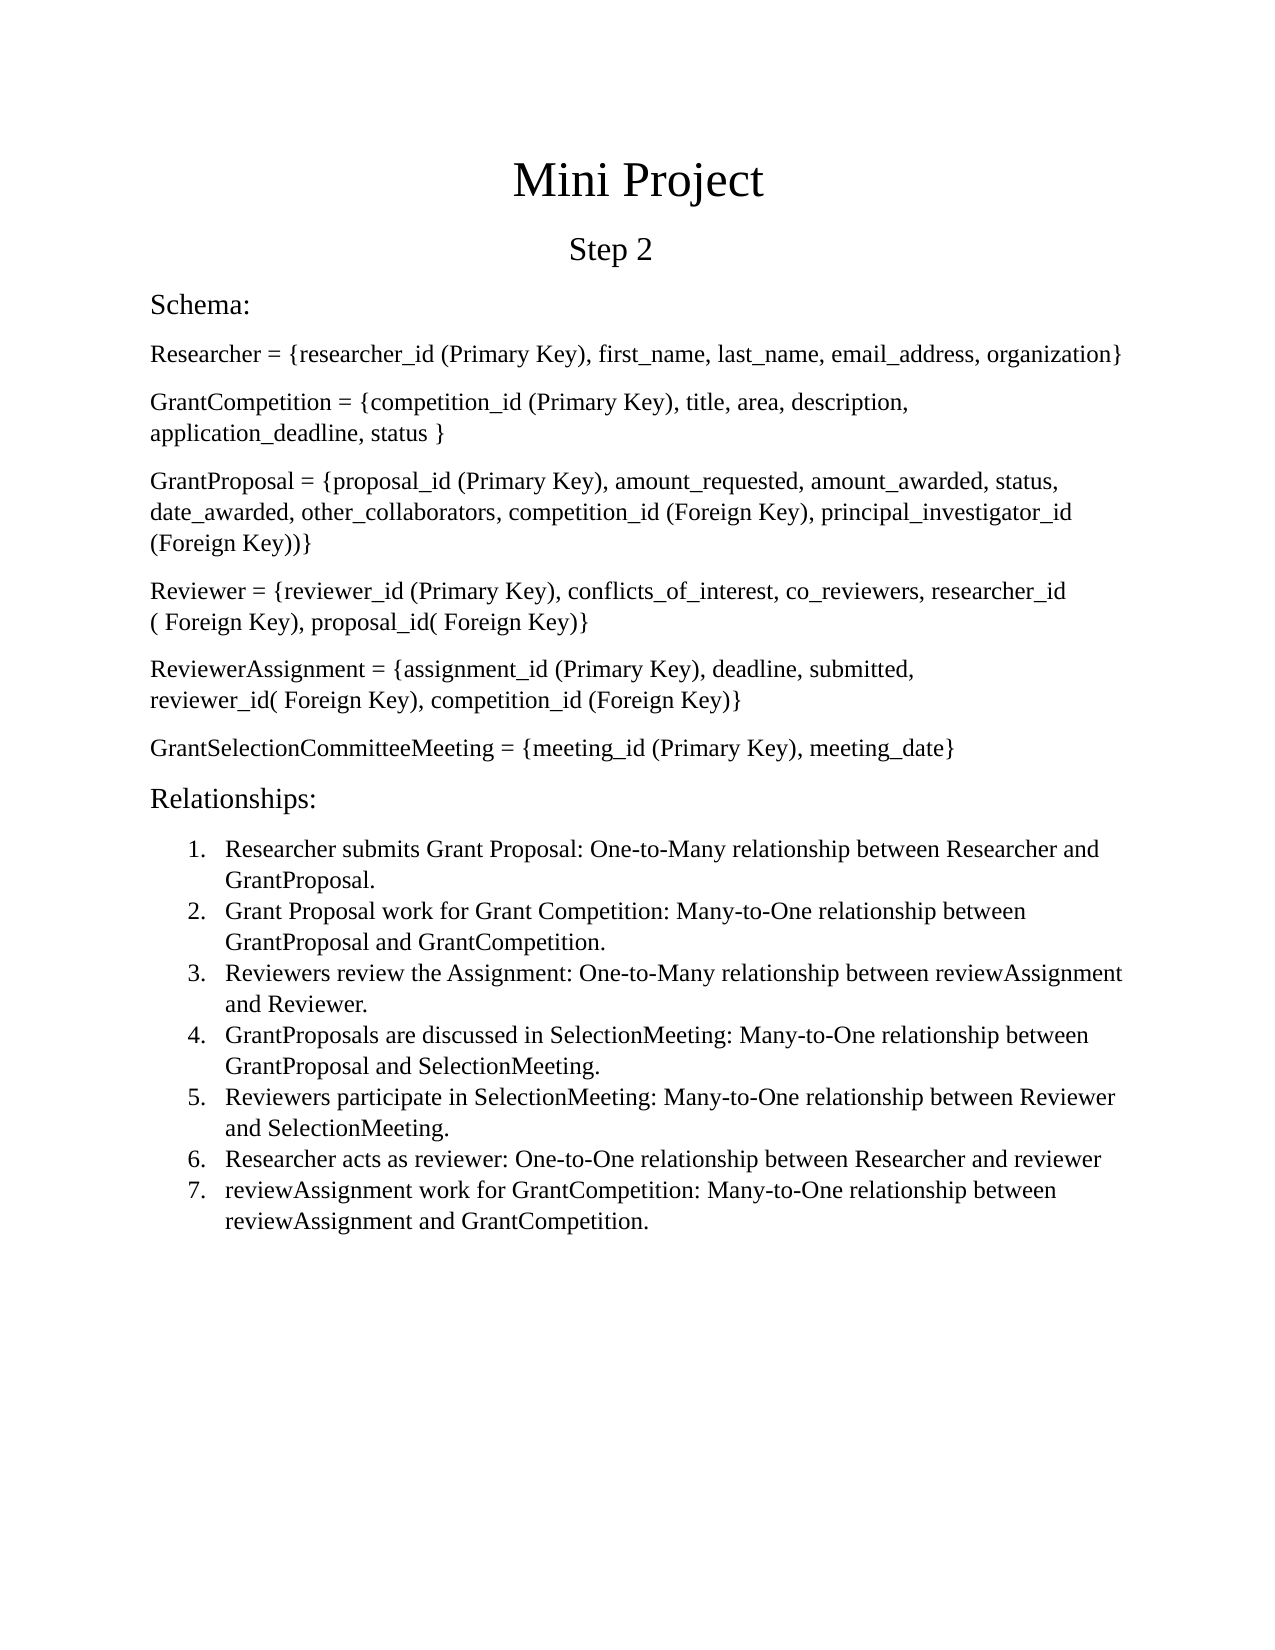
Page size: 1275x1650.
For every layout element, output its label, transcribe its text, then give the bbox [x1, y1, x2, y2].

text Researcher = {researcher_id (Primary Key), first_name, last_name, email_address, organization} [150, 339, 1125, 368]
list Reviewers participate in SelectionMeeting: Many-to-One relationship between Reviewer and SelectionMeeting. [187, 1082, 1125, 1142]
text Relationships: [150, 781, 1125, 814]
text GrantSelectionCommitteeMeeting = {meeting_id (Primary Key), meeting_date} [150, 733, 1125, 762]
text GrantProposal = {proposal_id (Primary Key), amount_requested, amount_awarded, status, date_awarded, other_collaborators, competition_id (Foreign Key), principal_investigator_id (Foreign Key))} [150, 466, 1125, 557]
list Grant Proposal work for Grant Competition: Many-to-One relationship between GrantProposal and GrantCompetition. [187, 896, 1125, 956]
text Schema: [150, 287, 1125, 320]
text Reviewer = {reviewer_id (Primary Key), conflicts_of_interest, co_reviewers, researcher_id ( Foreign Key), proposal_id( Foreign Key)} [150, 576, 1125, 636]
list reviewAssignment work for GrantCompetition: Many-to-One relationship between reviewAssignment and GrantCompetition. [187, 1175, 1125, 1235]
text GrantCompetition = {competition_id (Primary Key), title, area, description, application_deadline, status } [150, 387, 1125, 447]
text Step 2 [150, 229, 1125, 267]
list GrantProposals are discussed in SelectionMeeting: Many-to-One relationship between GrantProposal and SelectionMeeting. [187, 1020, 1125, 1080]
list Researcher submits Grant Proposal: One-to-Many relationship between Researcher and GrantProposal. [187, 834, 1125, 894]
text Mini Project [150, 150, 1125, 207]
list Researcher acts as reviewer: One-to-One relationship between Researcher and reviewer [187, 1144, 1125, 1173]
list Reviewers review the Assignment: One-to-Many relationship between reviewAssignment and Reviewer. [187, 958, 1125, 1018]
text ReviewerAssignment = {assignment_id (Primary Key), deadline, submitted, reviewer_id( Foreign Key), competition_id (Foreign Key)} [150, 654, 1125, 714]
